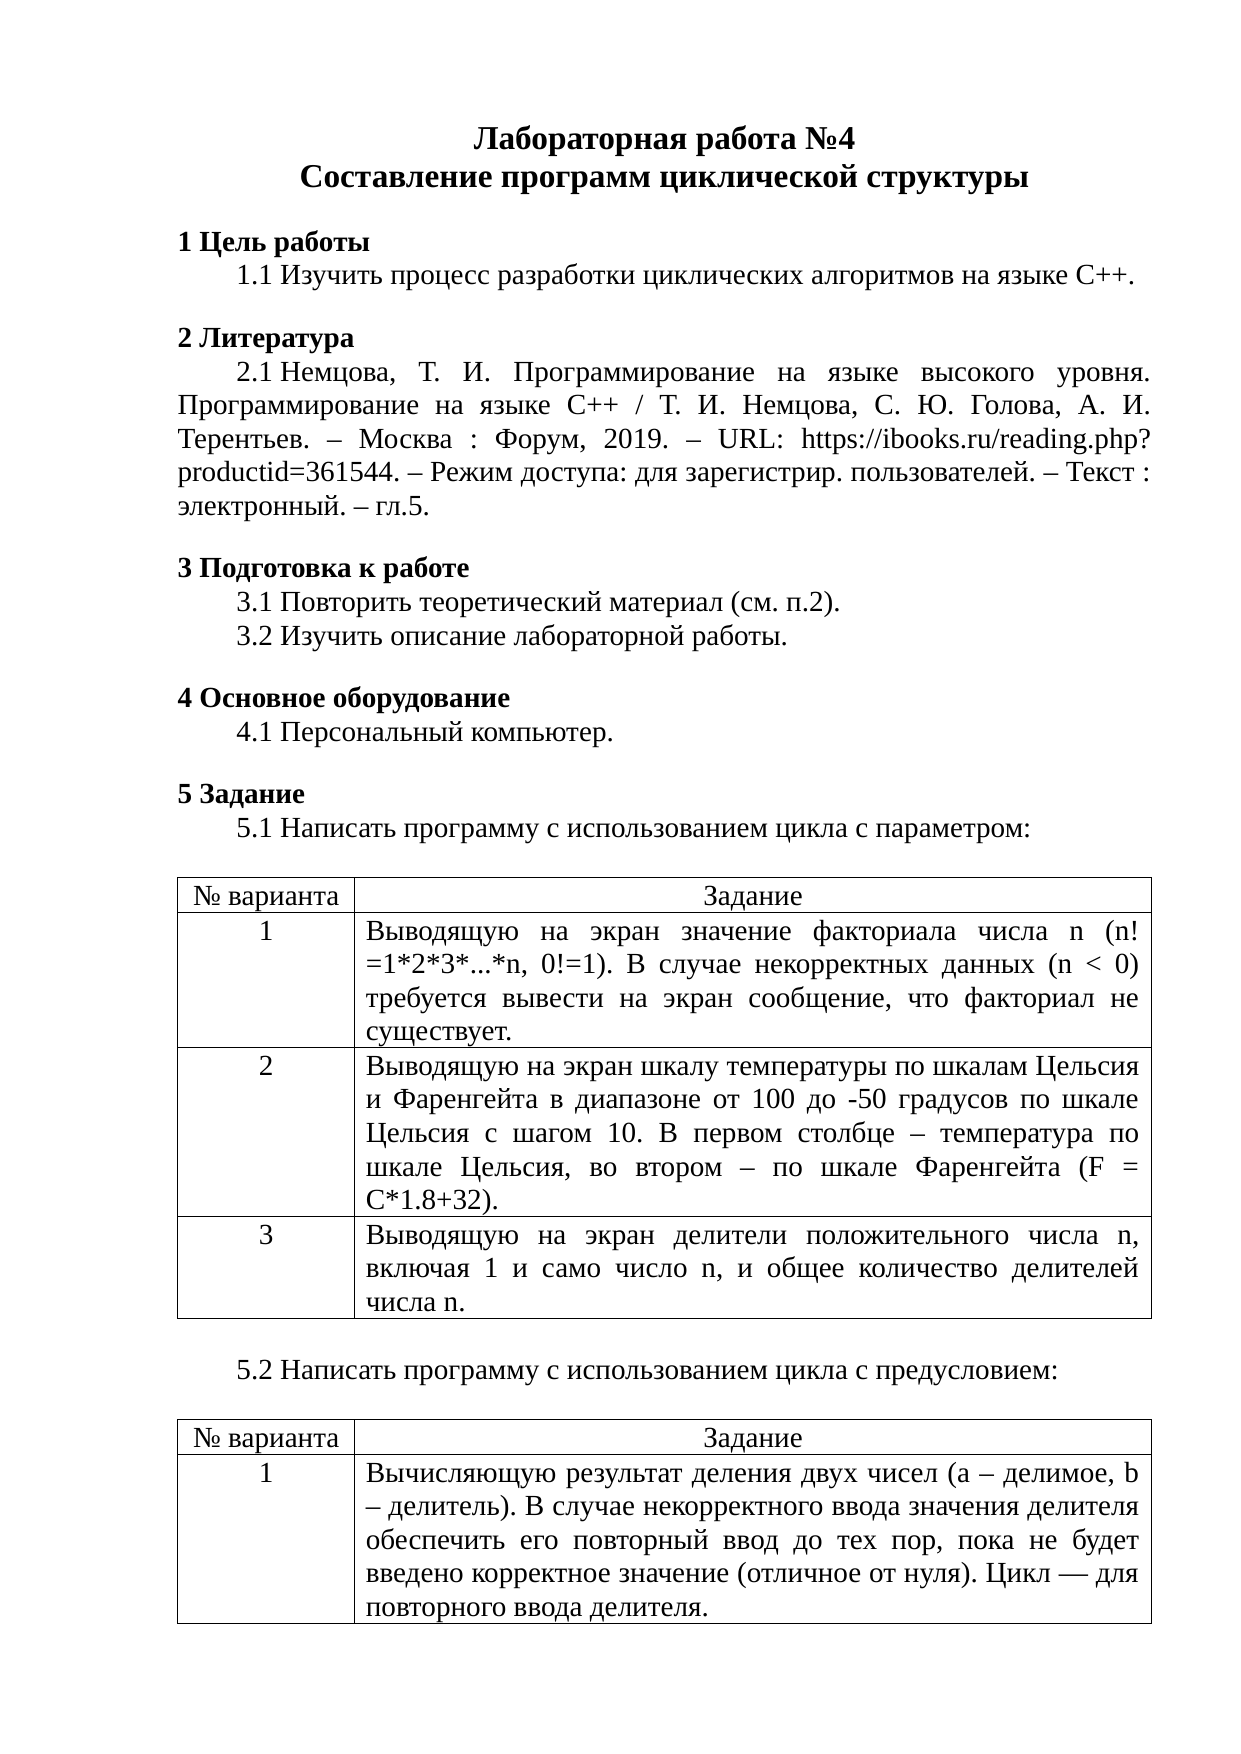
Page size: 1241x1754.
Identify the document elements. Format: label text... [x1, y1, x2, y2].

table_cell 3 [178, 1217, 354, 1317]
text Повторить теоретический материал (см. п.2). [177, 584, 1152, 618]
text Написать программу с использованием цикла с параметром: [177, 810, 1152, 844]
text Немцова, Т. И. Программирование на языке высокого уровня. Программирование на языке С++ / Т. И. Немцова, С. Ю. Голова, А. И. Терентьев. – Москва : Форум, 2019. – URL: https://ibooks.ru/reading.php?productid=361544. – Режим доступа: для зарегистрир. пользователей. – Текст : электронный. – гл.5. [177, 354, 1152, 521]
text Изучить описание лабораторной работы. [177, 618, 1152, 651]
table_cell 1 [178, 1455, 354, 1622]
text Основное оборудование [177, 680, 1152, 714]
text Задание [177, 777, 1152, 810]
text Написать программу с использованием цикла с предусловием: [177, 1352, 1152, 1386]
table_header Задание [355, 1420, 1151, 1454]
table_cell Выводящую на экран шкалу температуры по шкалам Цельсия и Фаренгейта в диапазоне от 100 до -50 градусов по шкале Цельсия с шагом 10. В первом столбце – температура по шкале Цельсия, во втором – по шкале Фаренгейта (F = C*1.8+32). [355, 1048, 1151, 1216]
table_header № варианта [178, 878, 354, 912]
list Цель работы [177, 224, 1152, 257]
table_cell Выводящую на экран значение факториала числа n (n!=1*2*3*...*n, 0!=1). В случае некорректных данных (n < 0) требуется вывести на экран сообщение, что факториал не существует. [355, 913, 1151, 1047]
table_cell 1 [178, 913, 354, 1047]
text Персональный компьютер. [177, 714, 1152, 747]
text Подготовка к работе [177, 551, 1152, 584]
table_cell Вычисляющую результат деления двух чисел (a – делимое, b – делитель). В случае некорректного ввода значения делителя обеспечить его повторный ввод до тех пор, пока не будет введено корректное значение (отличное от нуля). Цикл — для повторного ввода делителя. [355, 1455, 1151, 1622]
text Литература [177, 320, 1152, 354]
subtitle Лабораторная работа №4 Составление программ циклической структуры [177, 118, 1152, 195]
table_header Задание [355, 878, 1151, 912]
table_cell 2 [178, 1048, 354, 1216]
table_cell Выводящую на экран делители положительного числа n, включая 1 и само число n, и общее количество делителей числа n. [355, 1217, 1151, 1317]
table_header № варианта [178, 1420, 354, 1454]
text Изучить процесс разработки циклических алгоритмов на языке C++. [177, 257, 1152, 291]
